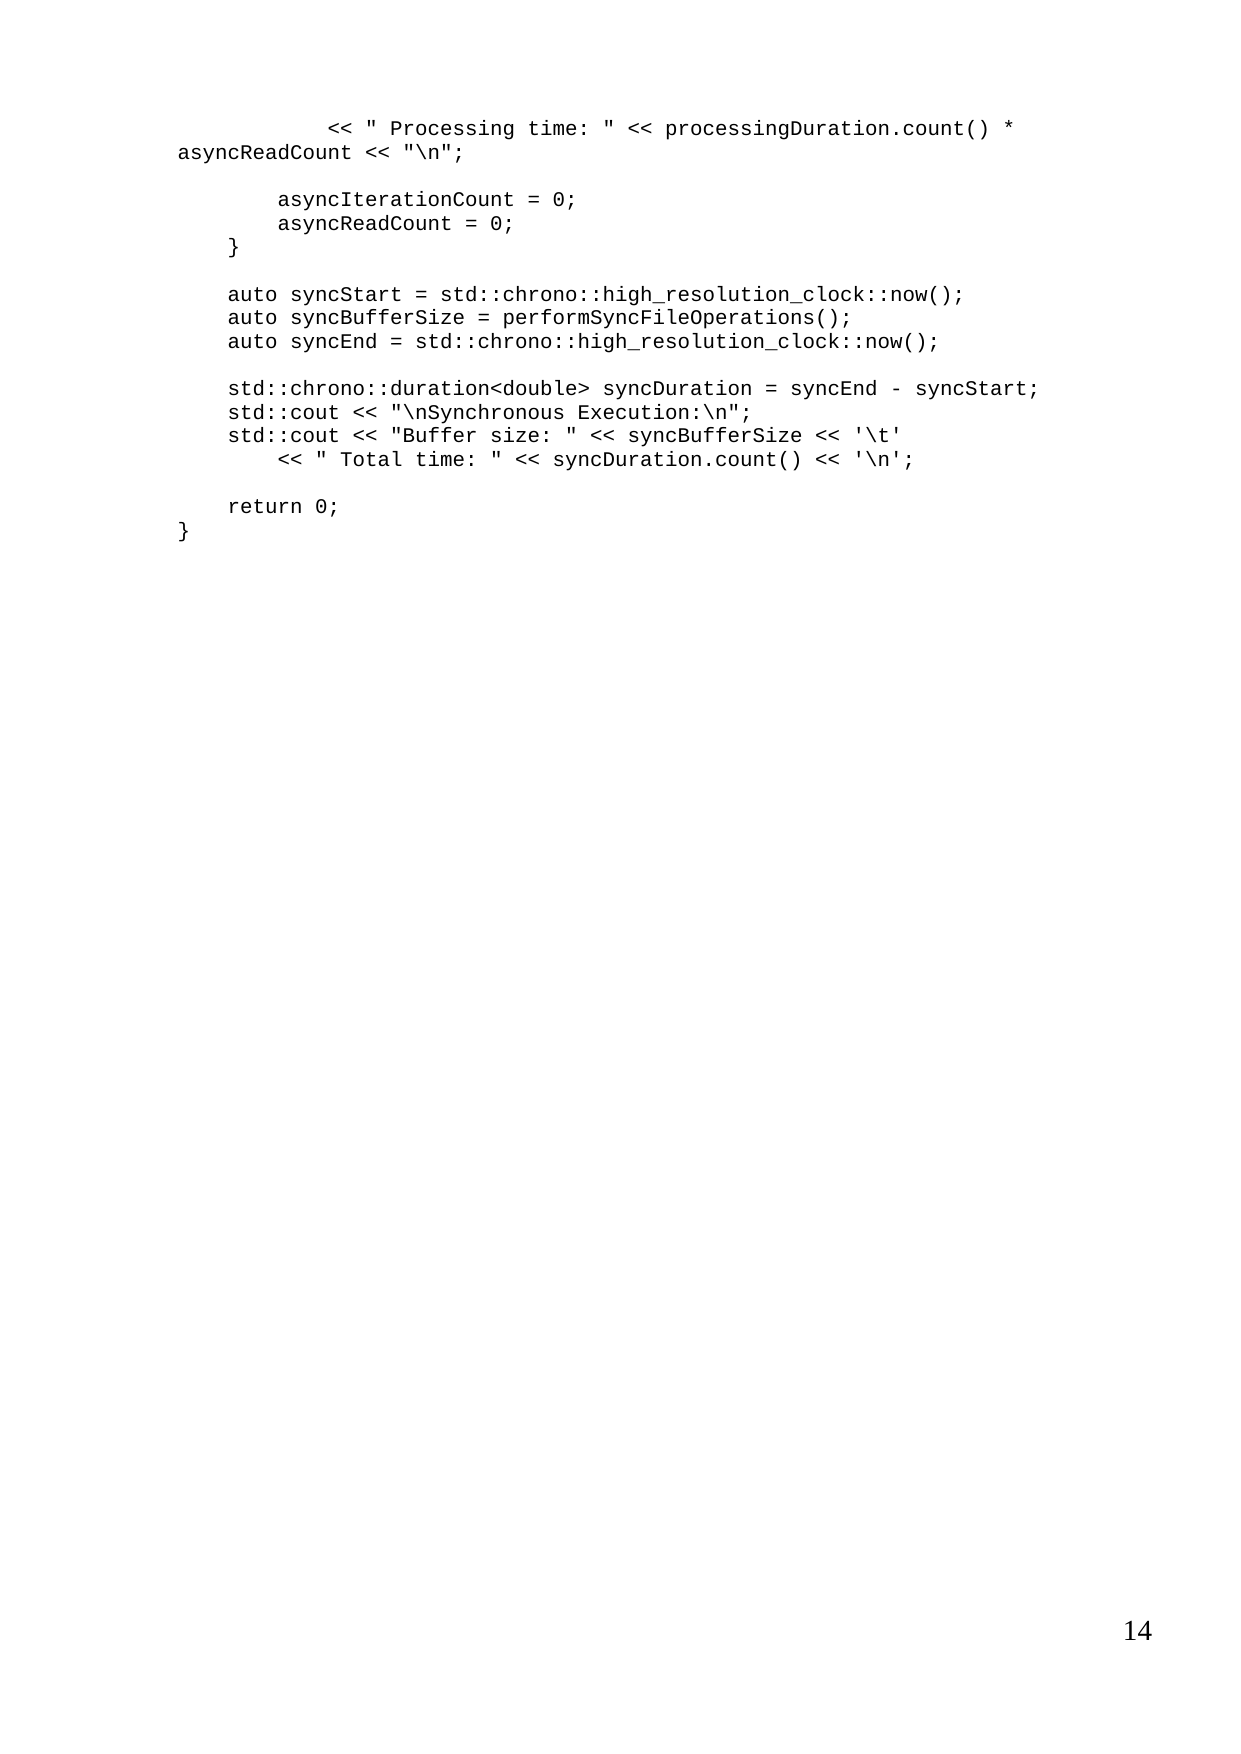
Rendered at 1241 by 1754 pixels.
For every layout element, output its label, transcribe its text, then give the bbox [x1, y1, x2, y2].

text std::cout << "\nSynchronous Execution:\n"; [177, 402, 1152, 426]
text return 0; [177, 496, 1152, 520]
text std::chrono::duration<double> syncDuration = syncEnd - syncStart; [177, 378, 1152, 402]
text auto syncBufferSize = performSyncFileOperations(); [177, 307, 1152, 331]
text } [177, 520, 1152, 544]
text auto syncStart = std::chrono::high_resolution_clock::now(); [177, 284, 1152, 307]
text << " Processing time: " << processingDuration.count() * asyncReadCount << "\n"; [177, 118, 1152, 165]
text << " Total time: " << syncDuration.count() << '\n'; [177, 449, 1152, 473]
text std::cout << "Buffer size: " << syncBufferSize << '\t' [177, 426, 1152, 449]
text auto syncEnd = std::chrono::high_resolution_clock::now(); [177, 331, 1152, 354]
text } [177, 236, 1152, 260]
text asyncReadCount = 0; [177, 213, 1152, 236]
text asyncIterationCount = 0; [177, 189, 1152, 213]
